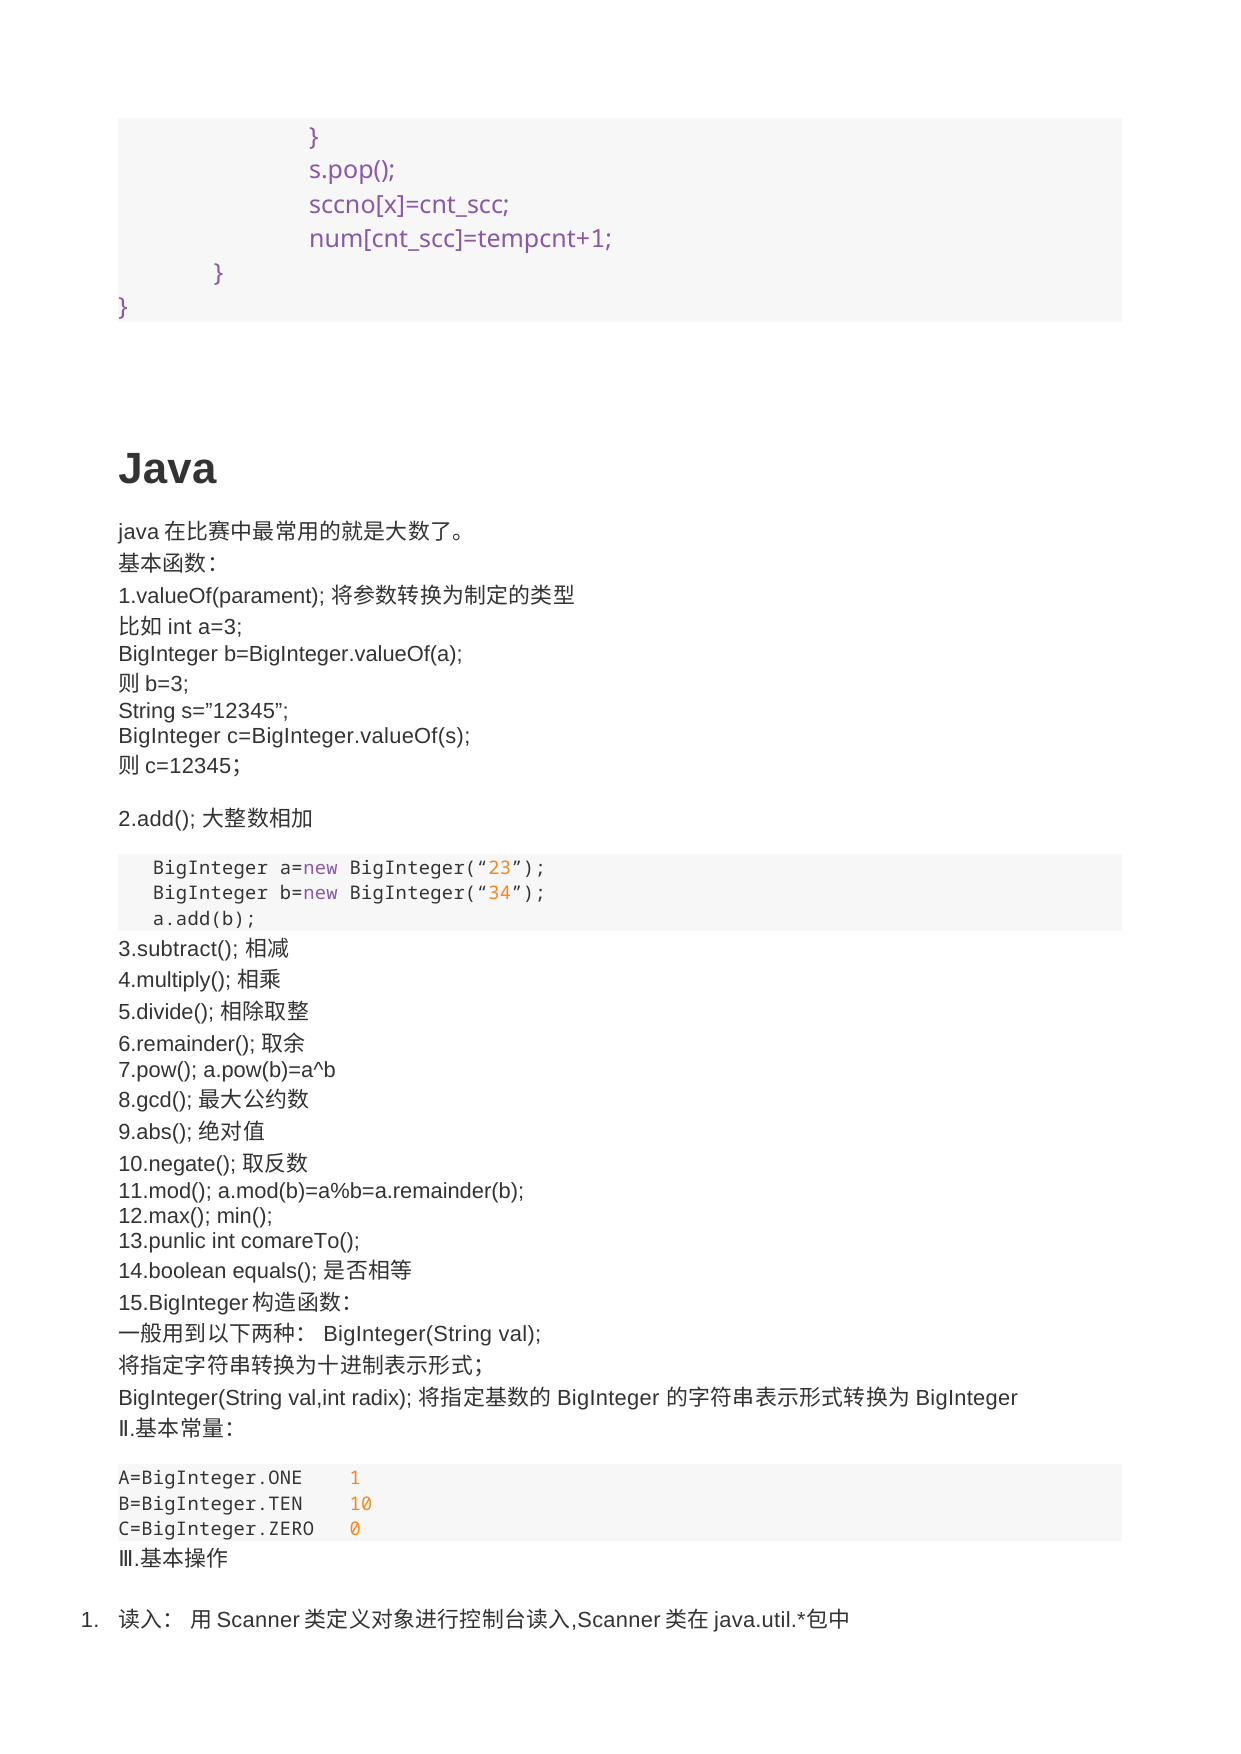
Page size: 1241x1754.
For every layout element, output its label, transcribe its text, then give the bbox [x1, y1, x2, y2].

text C=BigInteger.ZERO 0 [118, 1516, 1122, 1541]
text A=BigInteger.ONE 1 [118, 1464, 1122, 1490]
text Ⅲ.基本操作 [118, 1541, 1122, 1573]
text B=BigInteger.TEN 10 [118, 1490, 1122, 1516]
text 2.add(); 大整数相加 [118, 801, 1122, 833]
text sccno[x]=cnt_scc; [118, 186, 1122, 220]
text } [118, 288, 1122, 322]
text BigInteger b=new BigInteger(“34”); [118, 879, 1122, 905]
text } [118, 254, 1122, 288]
text 3.subtract(); 相减 4.multiply(); 相乘 5.divide(); 相除取整 6.remainder(); 取余 7.pow(); a.pow(b)=a^b 8.gcd(); 最大公约数 9.abs(); 绝对值 10.negate(); 取反数 11.mod(); a.mod(b)=a%b=a.remainder(b); 12.max(); min(); 13.punlic int comareTo(); 14.boolean equals(); 是否相等 15.BigInteger构造函数： 一般用到以下两种： BigInteger(String val); 将指定字符串转换为十进制表示形式； BigInteger(String val,int radix); 将指定基数的 BigInteger 的字符串表示形式转换为 BigInteger Ⅱ.基本常量： [118, 931, 1122, 1443]
subtitle Java [118, 443, 1122, 493]
text a.add(b); [118, 905, 1122, 931]
text s.pop(); [118, 152, 1122, 186]
text num[cnt_scc]=tempcnt+1; [118, 220, 1122, 254]
text java在比赛中最常用的就是大数了。 基本函数： 1.valueOf(parament); 将参数转换为制定的类型 比如 int a=3; BigInteger b=BigInteger.valueOf(a); 则b=3; String s=”12345”; BigInteger c=BigInteger.valueOf(s); 则c=12345； [118, 514, 1122, 780]
list 读入： 用Scanner类定义对象进行控制台读入,Scanner类在java.util.*包中 [81, 1602, 1122, 1634]
text } [118, 118, 1122, 152]
text BigInteger a=new BigInteger(“23”); [118, 854, 1122, 879]
